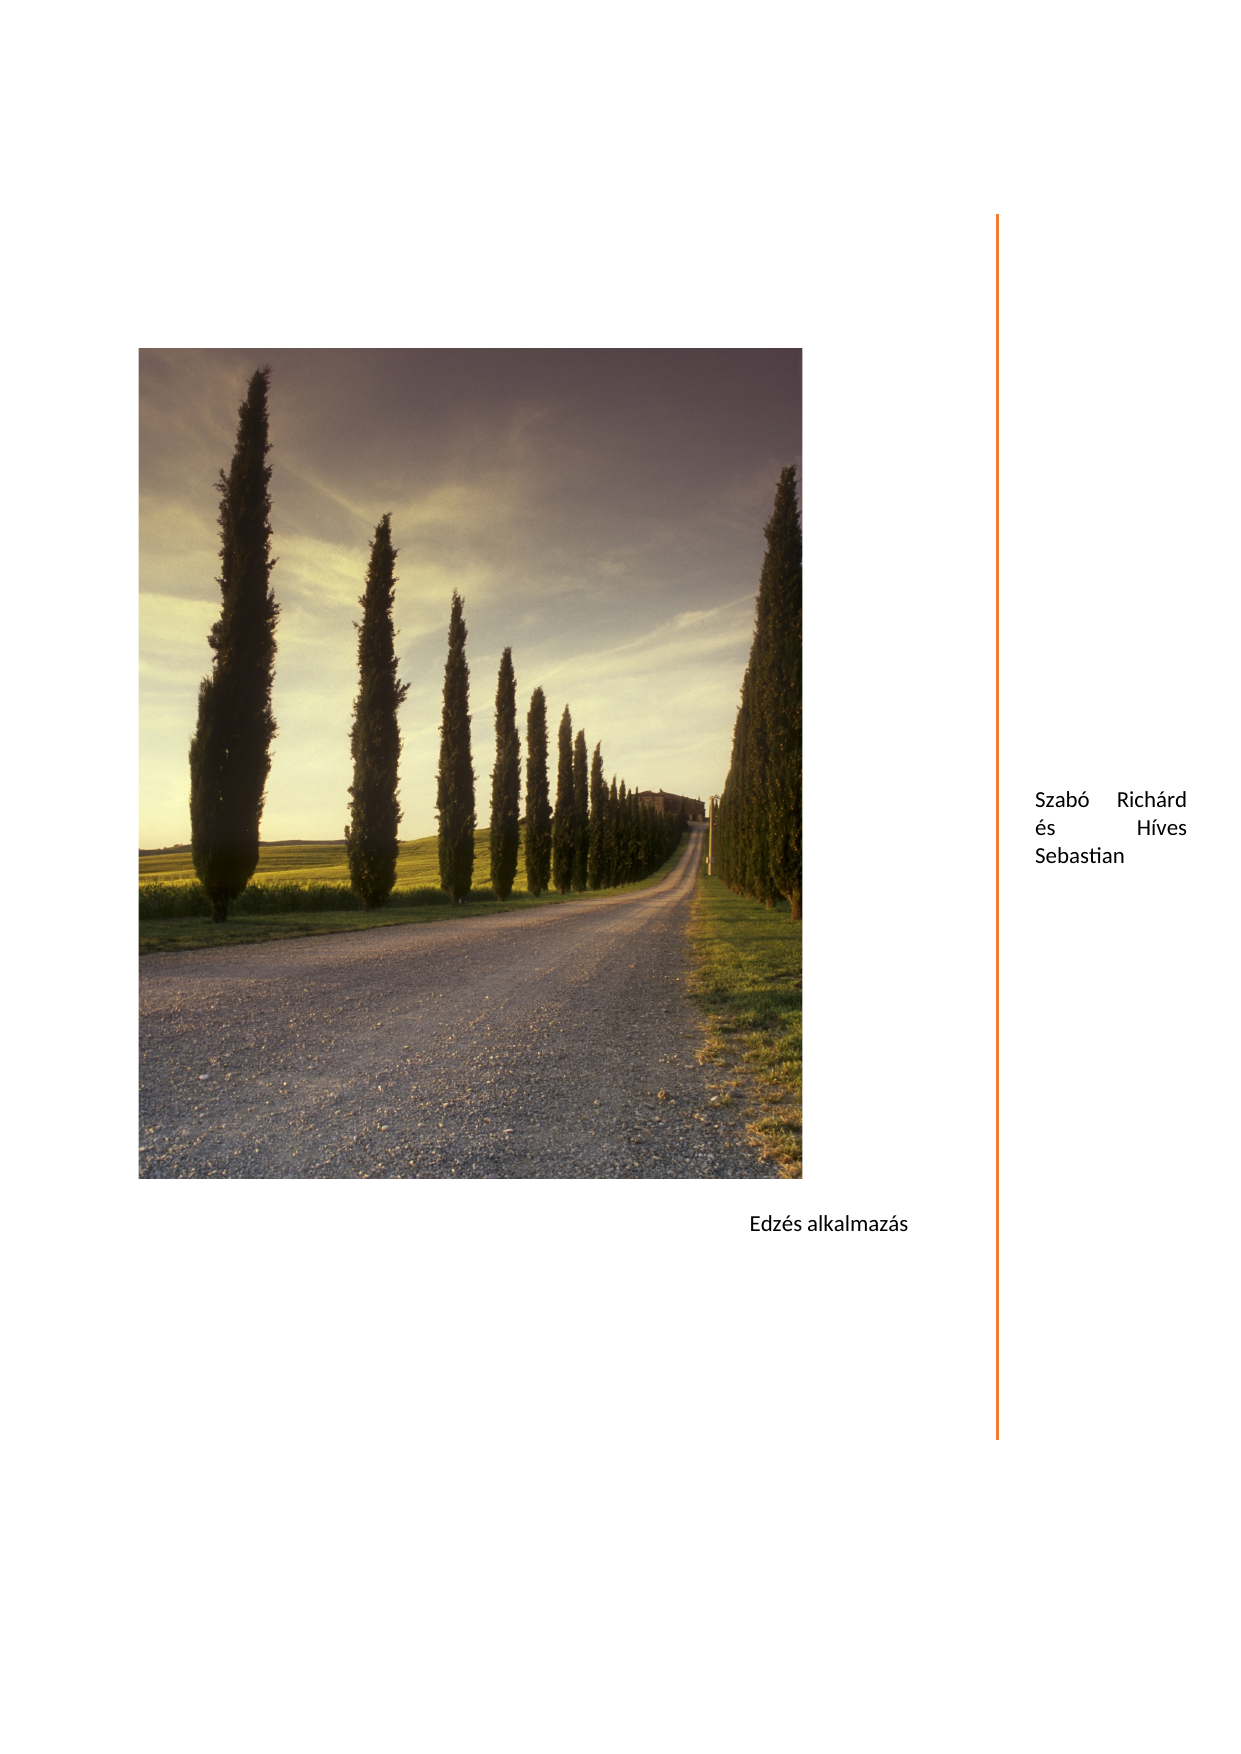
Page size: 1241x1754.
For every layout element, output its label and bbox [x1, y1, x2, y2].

picture [138, 348, 803, 1179]
